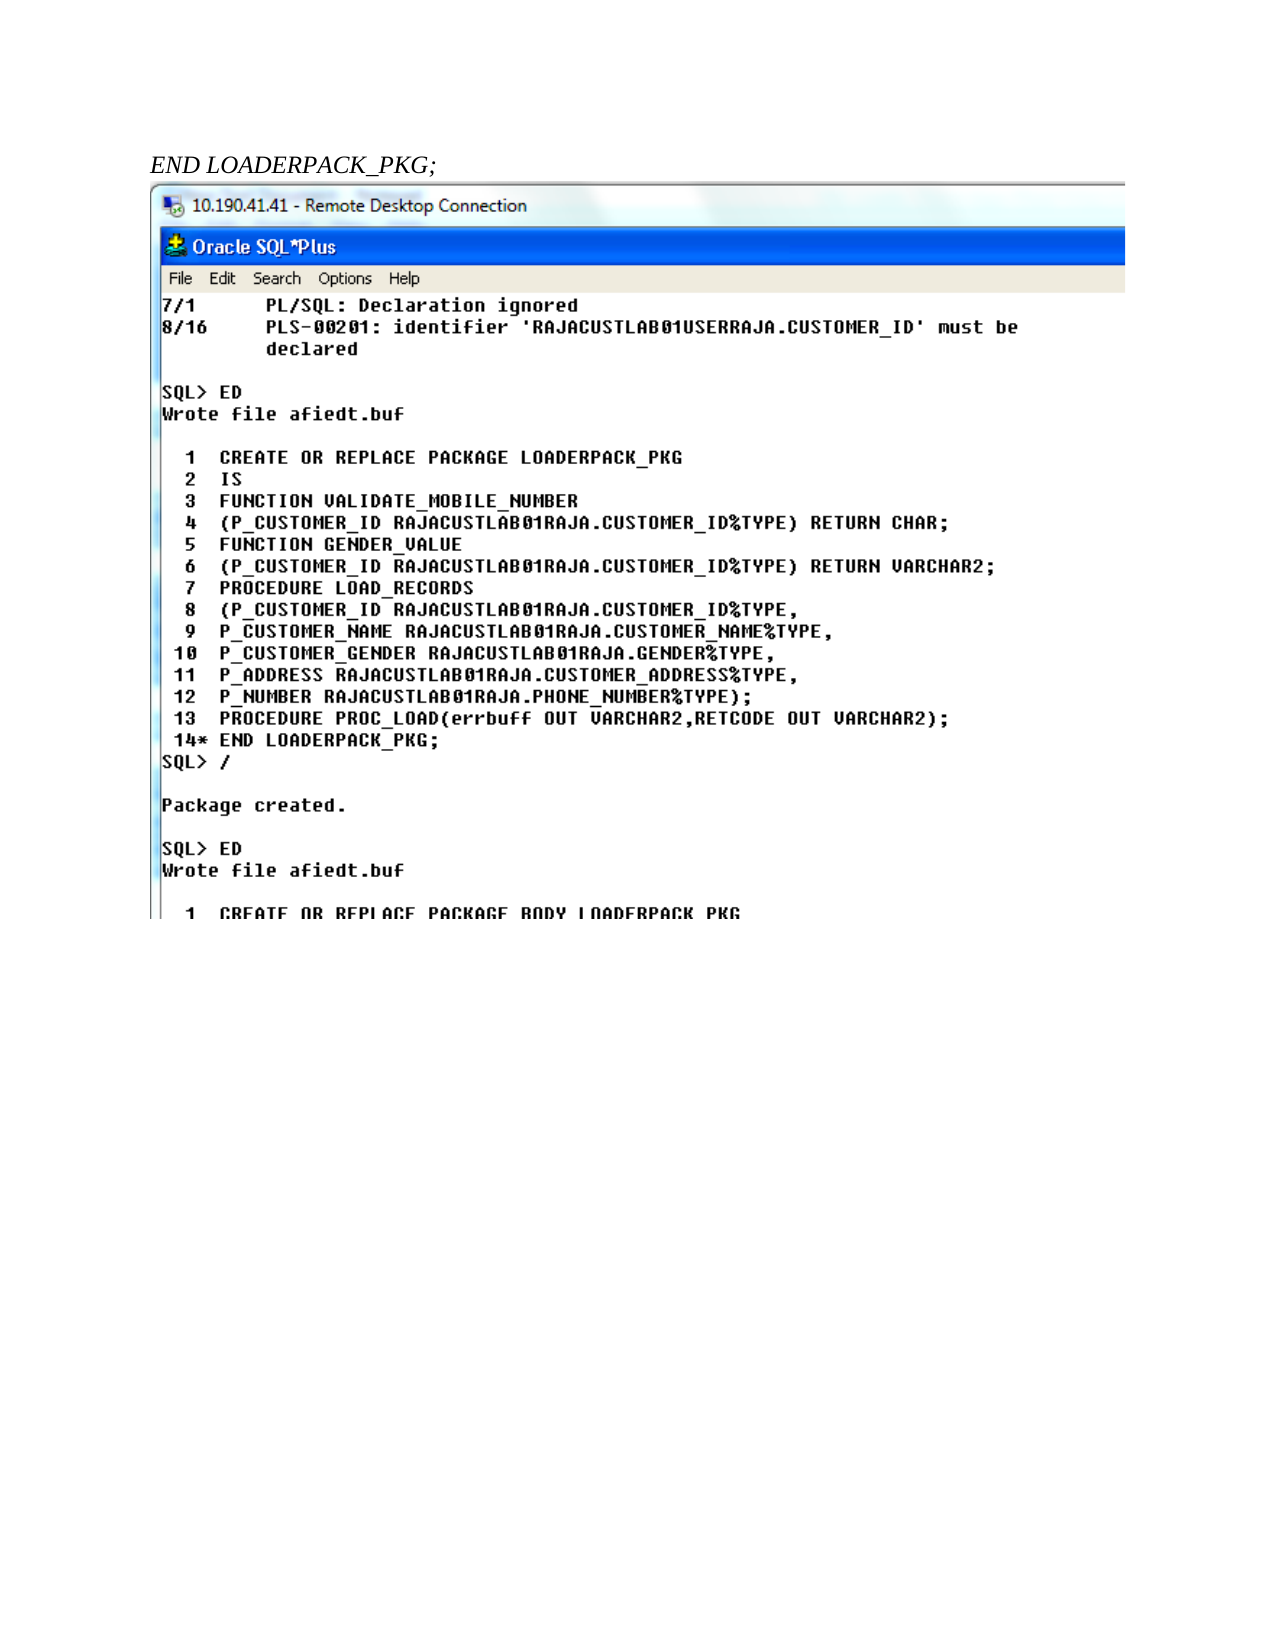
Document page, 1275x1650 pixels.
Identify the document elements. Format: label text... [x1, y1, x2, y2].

text END LOADERPACK_PKG; [150, 150, 1125, 181]
picture [150, 181, 1125, 919]
